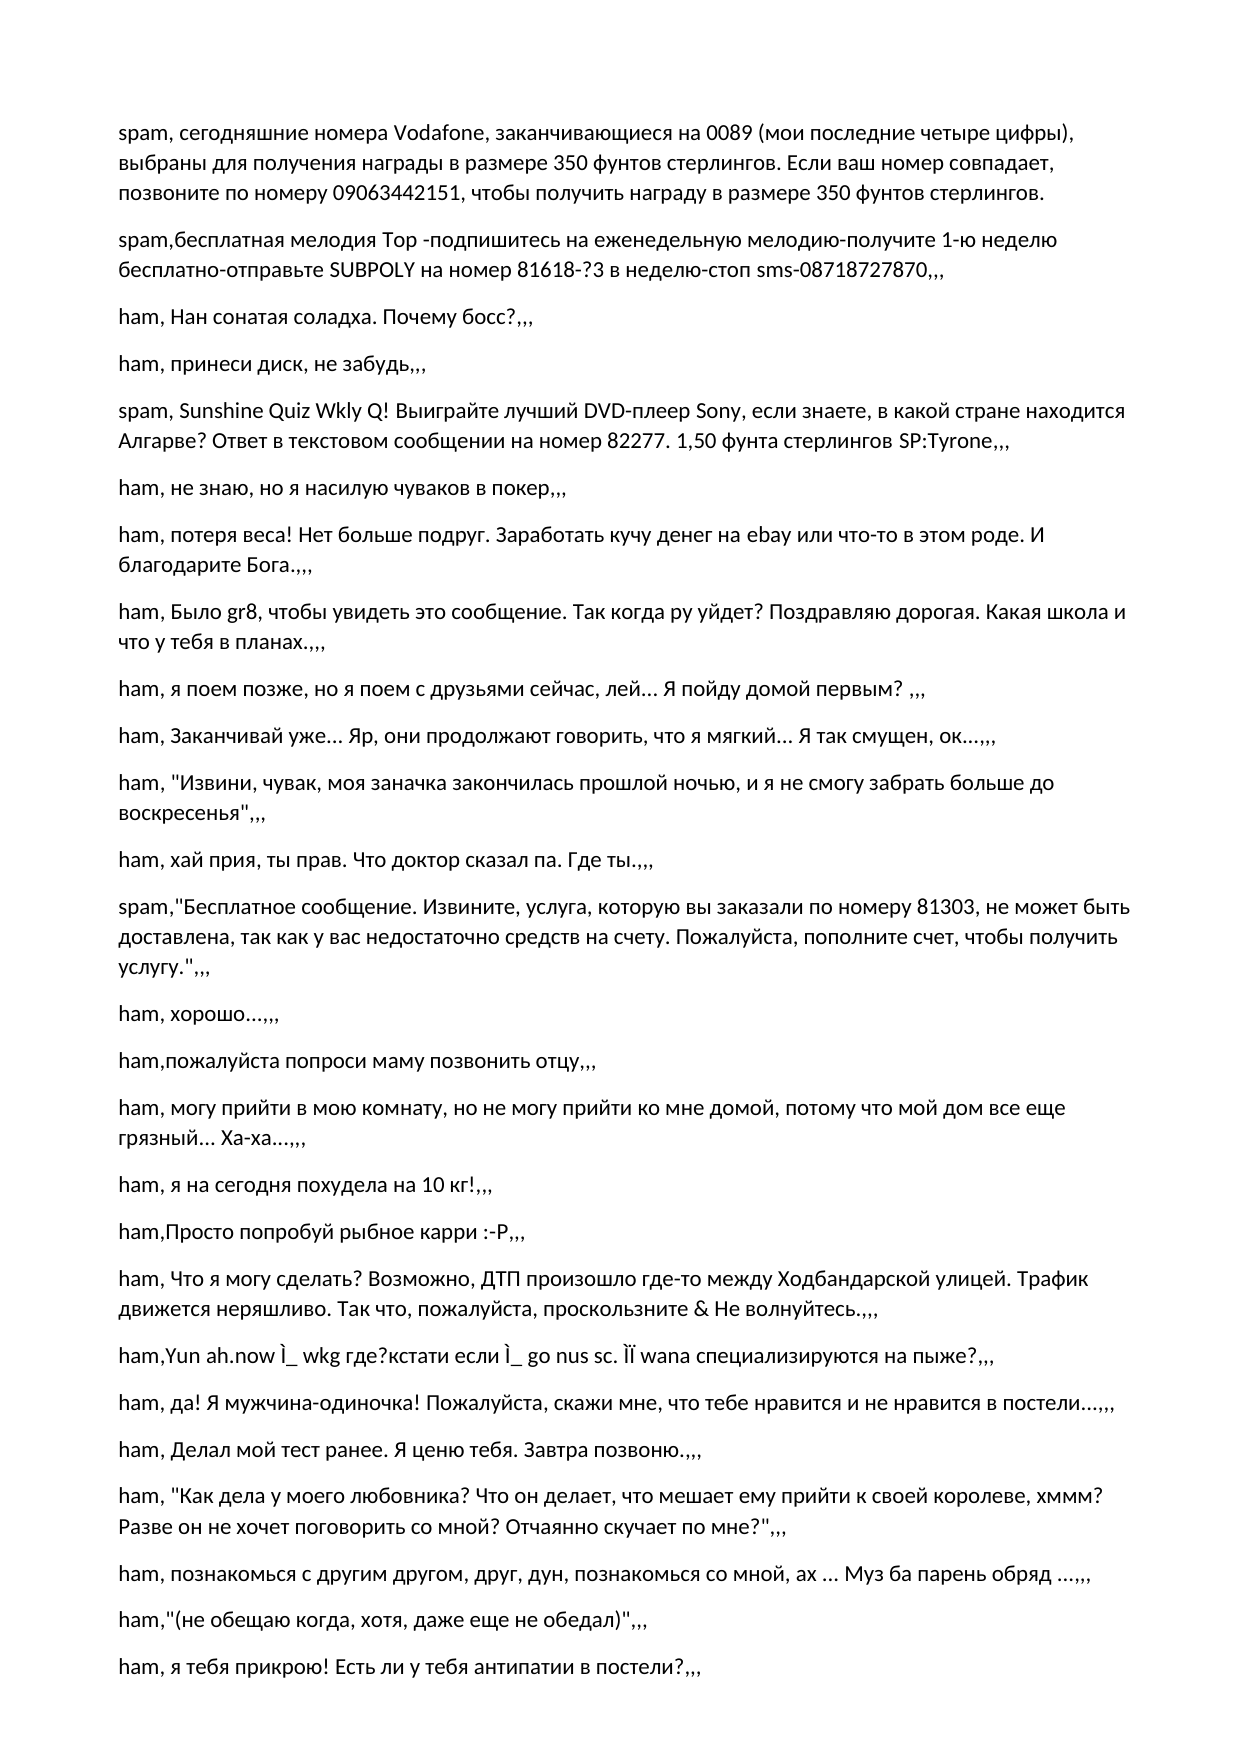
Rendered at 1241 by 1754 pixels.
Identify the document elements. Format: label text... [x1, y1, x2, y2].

text ham, Делал мой тест ранее. Я ценю тебя. Завтра позвоню.,,, [118, 1435, 1152, 1463]
text ham, я на сегодня похудела на 10 кг!,,, [118, 1170, 1152, 1198]
text ham, хай прия, ты прав. Что доктор сказал па. Где ты.,,, [118, 845, 1152, 873]
text spam, сегодняшние номера Vodafone, заканчивающиеся на 0089 (мои последние четыре цифры), выбраны для получения награды в размере 350 фунтов стерлингов. Если ваш номер совпадает, позвоните по номеру 09063442151, чтобы получить награду в размере 350 фунтов стерлингов. [118, 118, 1152, 207]
text ham, "Извини, чувак, моя заначка закончилась прошлой ночью, и я не смогу забрать больше до воскресенья",,, [118, 768, 1152, 826]
text ham, Что я могу сделать? Возможно, ДТП произошло где-то между Ходбандарской улицей. Трафик движется неряшливо. Так что, пожалуйста, проскользните & Не волнуйтесь.,,, [118, 1264, 1152, 1322]
text ham, Заканчивай уже... Яр, они продолжают говорить, что я мягкий... Я так смущен, ок...,,, [118, 721, 1152, 749]
text ham,Yun ah.now Ì_ wkg где?кстати если Ì_ go nus sc. ÌÏ wana специализируются на пыже?,,, [118, 1341, 1152, 1369]
text ham, "Как дела у моего любовника? Что он делает, что мешает ему прийти к своей королеве, хммм? Разве он не хочет поговорить со мной? Отчаянно скучает по мне?",,, [118, 1482, 1152, 1540]
text ham, да! Я мужчина-одиночка! Пожалуйста, скажи мне, что тебе нравится и не нравится в постели...,,, [118, 1388, 1152, 1416]
text ham, я поем позже, но я поем с друзьями сейчас, лей... Я пойду домой первым? ,,, [118, 674, 1152, 702]
text ham,Просто попробуй рыбное карри :-P,,, [118, 1217, 1152, 1245]
text ham, могу прийти в мою комнату, но не могу прийти ко мне домой, потому что мой дом все еще грязный... Ха-ха...,,, [118, 1093, 1152, 1151]
text ham, Было gr8, чтобы увидеть это сообщение. Так когда ру уйдет? Поздравляю дорогая. Какая школа и что у тебя в планах.,,, [118, 597, 1152, 656]
text ham, Нан сонатая соладха. Почему босс?,,, [118, 302, 1152, 331]
text ham, хорошо...,,, [118, 999, 1152, 1027]
text ham, я тебя прикрою! Есть ли у тебя антипатии в постели?,,, [118, 1652, 1152, 1681]
text ham, познакомься с другим другом, друг, дун, познакомься со мной, ах ... Муз ба парень обряд ...,,, [118, 1559, 1152, 1587]
text spam,бесплатная мелодия Top -подпишитесь на еженедельную мелодию-получите 1-ю неделю бесплатно-отправьте SUBPOLY на номер 81618-?3 в неделю-стоп sms-08718727870,,, [118, 225, 1152, 284]
text ham,пожалуйста попроси маму позвонить отцу,,, [118, 1046, 1152, 1074]
text ham, принеси диск, не забудь,,, [118, 349, 1152, 377]
text ham, не знаю, но я насилую чуваков в покер,,, [118, 473, 1152, 501]
text ham, потеря веса! Нет больше подруг. Заработать кучу денег на ebay или что-то в этом роде. И благодарите Бога.,,, [118, 520, 1152, 578]
text spam, Sunshine Quiz Wkly Q! Выиграйте лучший DVD-плеер Sony, если знаете, в какой стране находится Алгарве? Ответ в текстовом сообщении на номер 82277. 1,50 фунта стерлингов SP:Tyrone,,, [118, 396, 1152, 454]
text spam,"Бесплатное сообщение. Извините, услуга, которую вы заказали по номеру 81303, не может быть доставлена, так как у вас недостаточно средств на счету. Пожалуйста, пополните счет, чтобы получить услугу.",,, [118, 892, 1152, 981]
text ham,"(не обещаю когда, хотя, даже еще не обедал)",,, [118, 1606, 1152, 1634]
